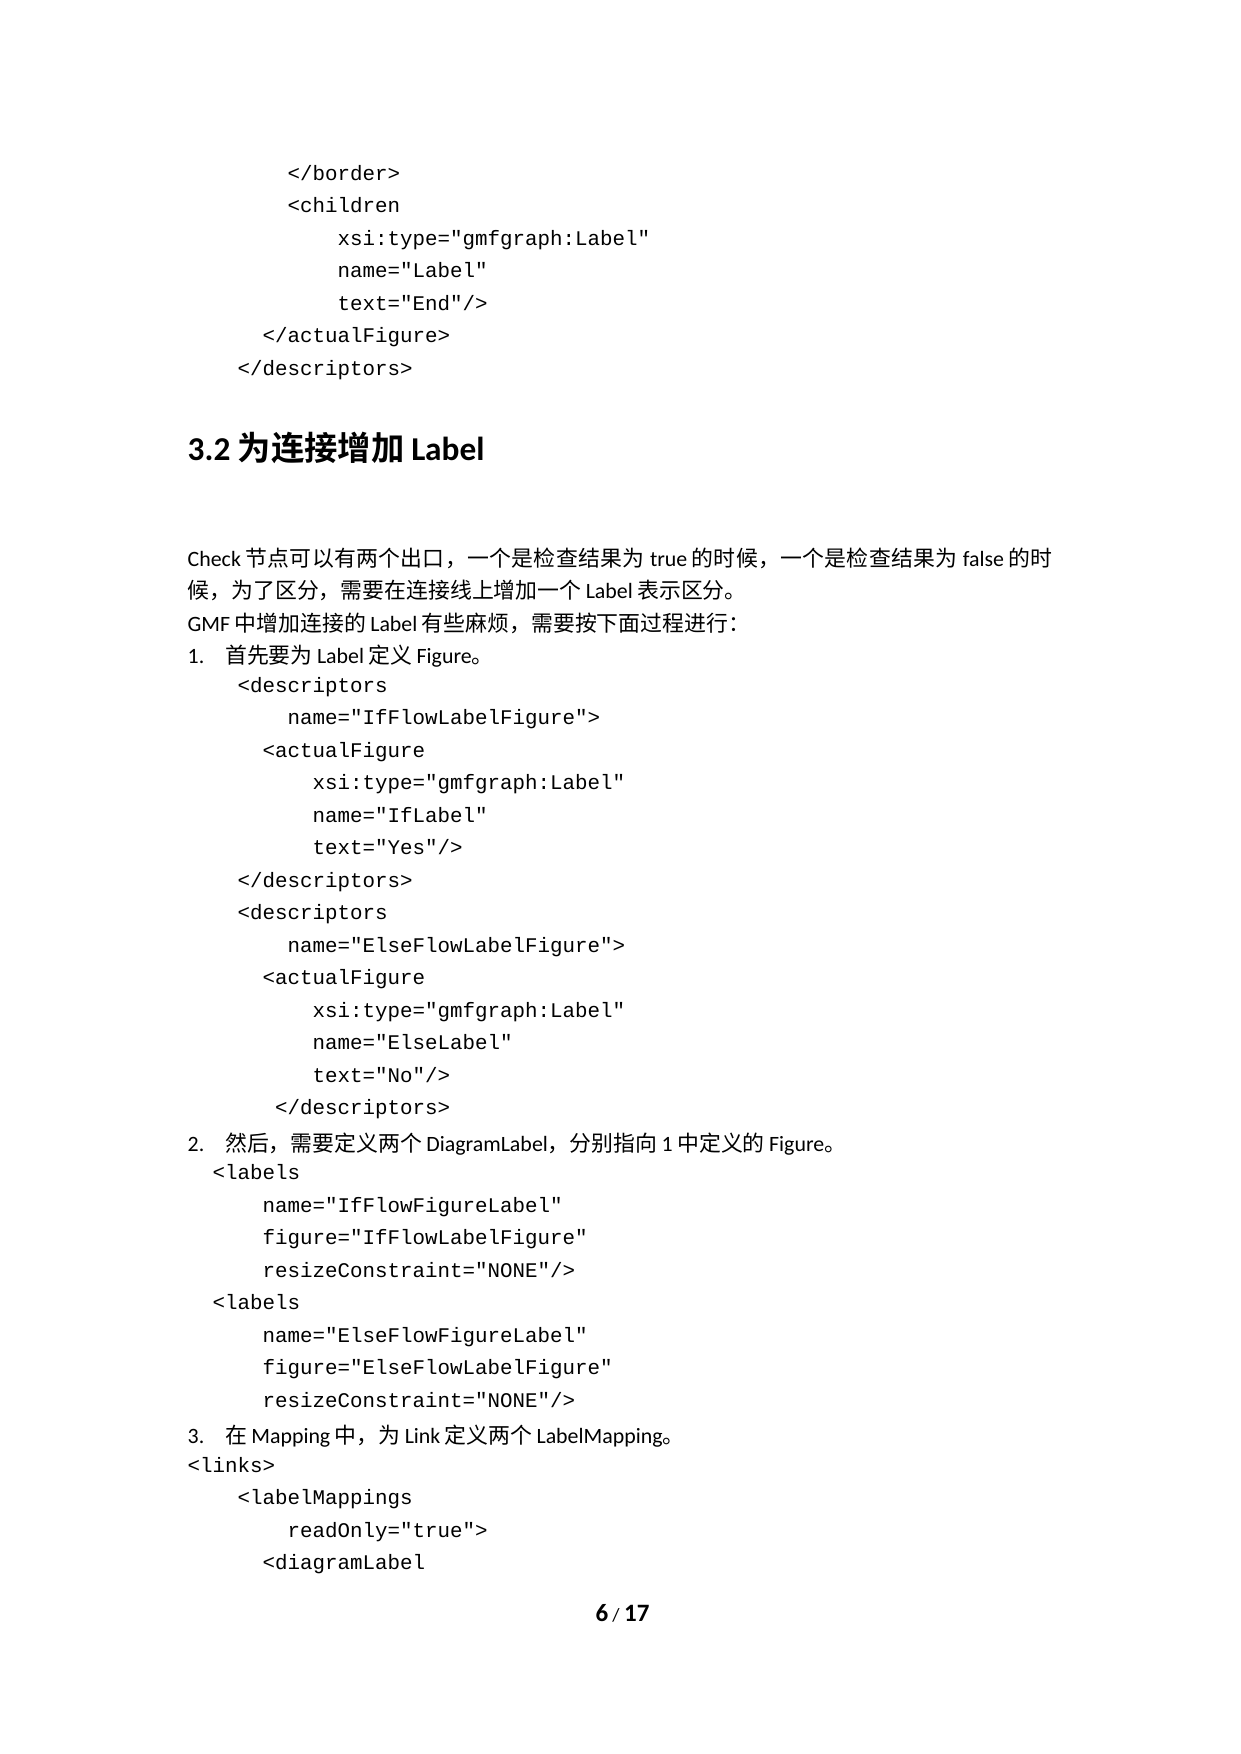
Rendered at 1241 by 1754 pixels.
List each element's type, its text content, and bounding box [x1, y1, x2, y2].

text readOnly="true"> [187, 1515, 1053, 1548]
text <descriptors [187, 898, 1053, 930]
list 在Mapping中，为Link定义两个LabelMapping。 [187, 1418, 1053, 1450]
text xsi:type="gmfgraph:Label" [187, 995, 1053, 1028]
text figure="IfFlowLabelFigure" [187, 1223, 1053, 1255]
text <links> [187, 1450, 1053, 1483]
text <children [187, 191, 1053, 223]
text name="ElseFlowLabelFigure"> [187, 930, 1053, 963]
text <actualFigure [187, 735, 1053, 768]
list </descriptors> [225, 1093, 1053, 1125]
text </descriptors> [187, 353, 1053, 386]
text figure="ElseFlowLabelFigure" [187, 1353, 1053, 1385]
list 首先要为Label定义Figure。 [187, 638, 1053, 670]
text GMF中增加连接的Label有些麻烦，需要按下面过程进行： [187, 605, 1053, 638]
list 然后，需要定义两个DiagramLabel，分别指向1中定义的Figure。 [187, 1125, 1053, 1158]
text name="IfLabel" [187, 800, 1053, 833]
text <descriptors [187, 670, 1053, 703]
text name="ElseLabel" [187, 1028, 1053, 1060]
text name="ElseFlowFigureLabel" [187, 1320, 1053, 1353]
subtitle 3.2 为连接增加Label [187, 413, 1053, 478]
text Check节点可以有两个出口，一个是检查结果为true的时候，一个是检查结果为false的时候，为了区分，需要在连接线上增加一个Label表示区分。 [187, 540, 1053, 605]
text text="Yes"/> [187, 833, 1053, 865]
text resizeConstraint="NONE"/> [187, 1255, 1053, 1288]
text name="IfFlowFigureLabel" [187, 1190, 1053, 1223]
text name="IfFlowLabelFigure"> [187, 703, 1053, 735]
text resizeConstraint="NONE"/> [187, 1385, 1053, 1418]
text xsi:type="gmfgraph:Label" [187, 768, 1053, 800]
text </descriptors> [187, 865, 1053, 898]
text text="End"/> [187, 288, 1053, 321]
text <labels [187, 1288, 1053, 1320]
text name="Label" [187, 256, 1053, 288]
text <actualFigure [187, 963, 1053, 995]
text </actualFigure> [187, 321, 1053, 353]
text <labels [187, 1158, 1053, 1190]
text text="No"/> [187, 1060, 1053, 1093]
text </border> [187, 158, 1053, 191]
text xsi:type="gmfgraph:Label" [187, 223, 1053, 256]
text <labelMappings [187, 1483, 1053, 1515]
text <diagramLabel [187, 1548, 1053, 1580]
